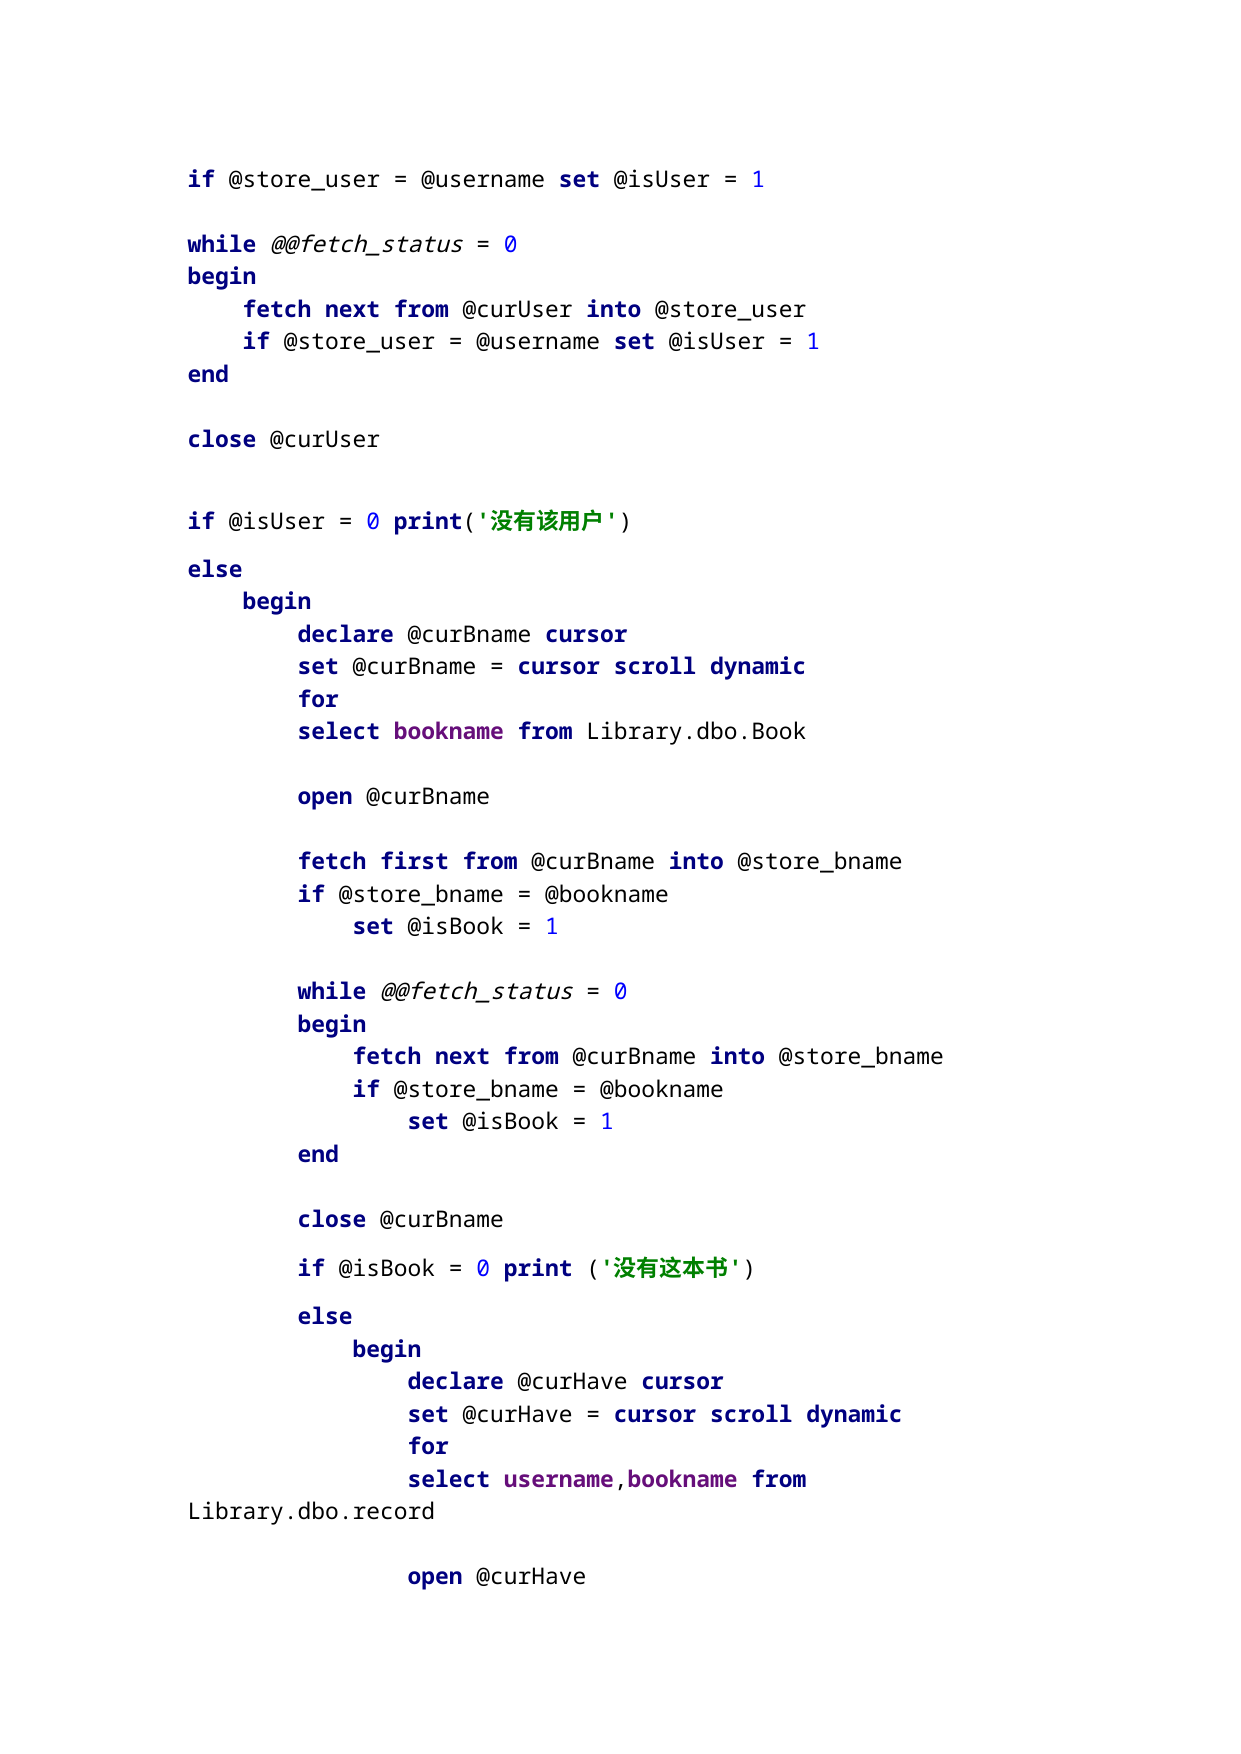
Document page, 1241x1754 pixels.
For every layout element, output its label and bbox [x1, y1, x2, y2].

text [187, 162, 1053, 1592]
